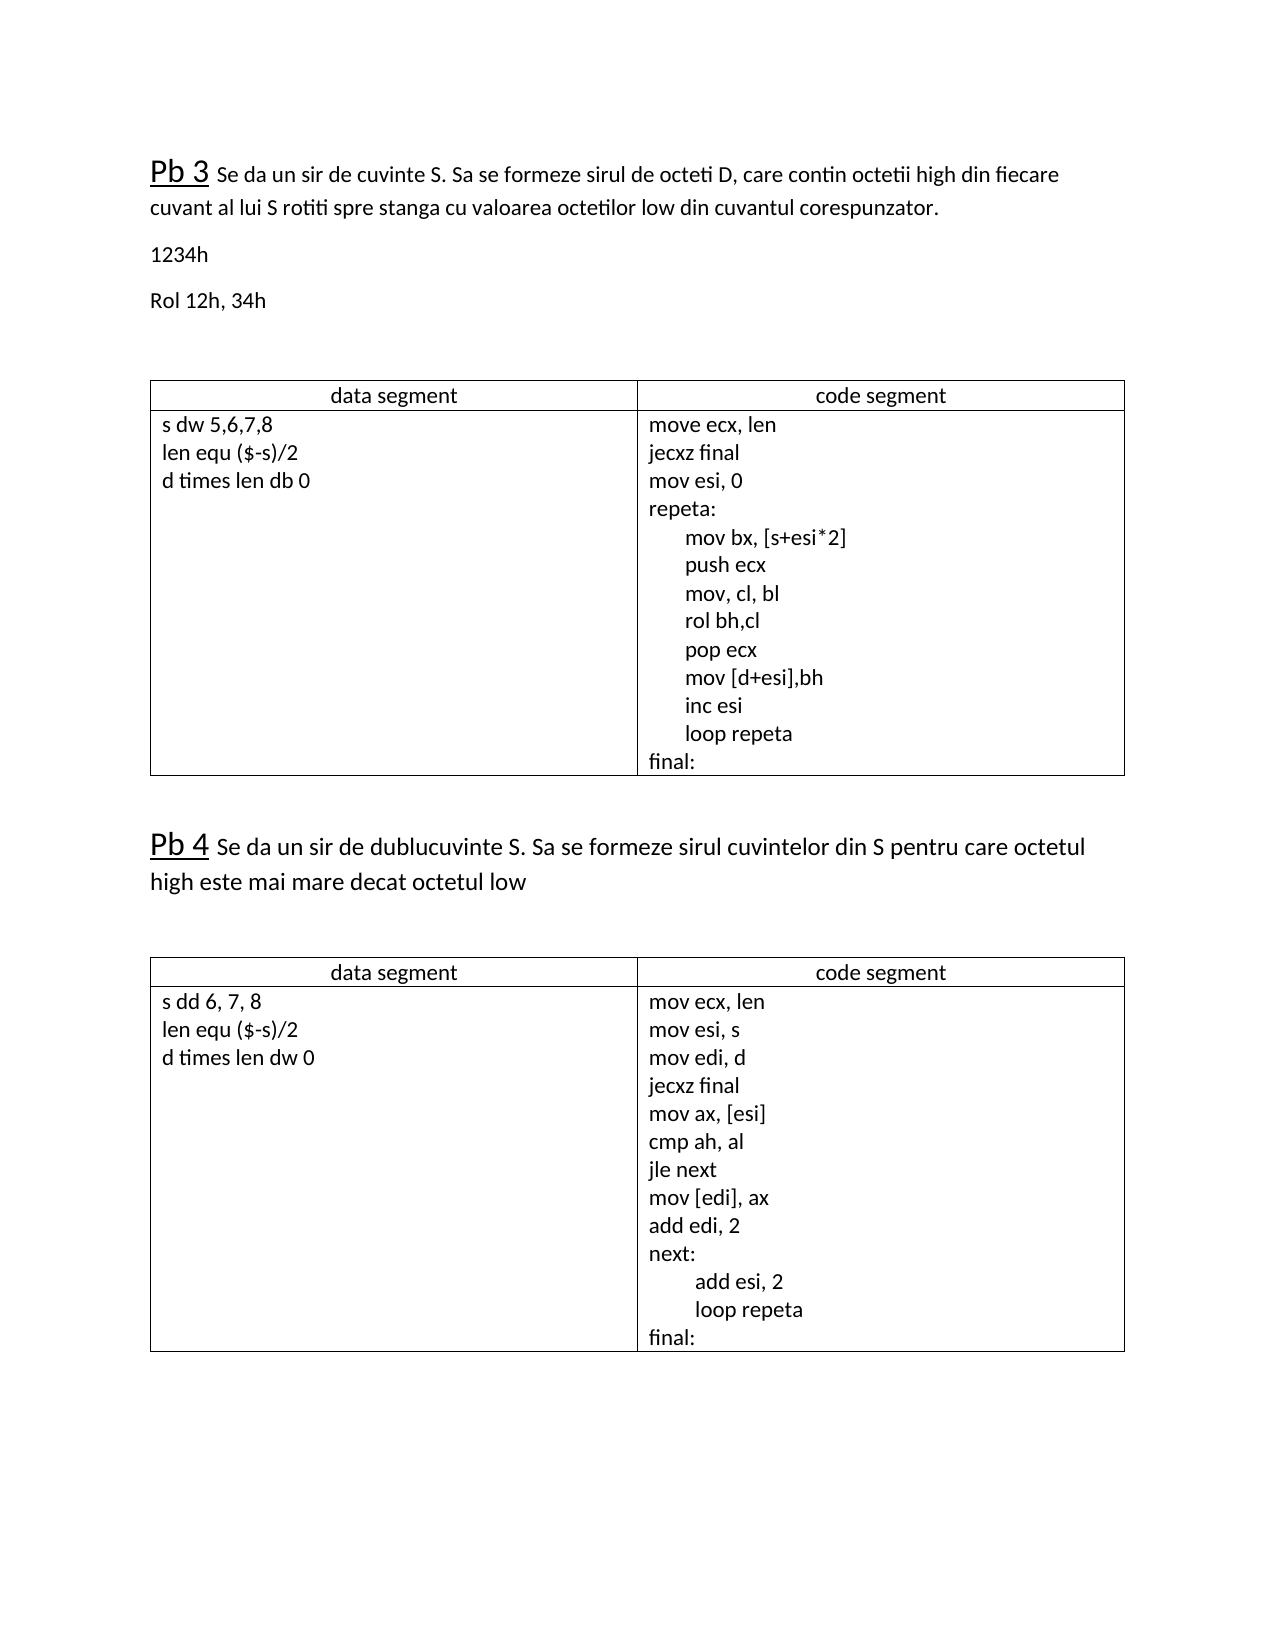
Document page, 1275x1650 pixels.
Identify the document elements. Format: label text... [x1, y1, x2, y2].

text 1234h [150, 240, 1125, 268]
text Pb 3 Se da un sir de cuvinte S. Sa se formeze sirul de octeti D, care contin octetii high din fiecare cuvant al lui S rotiti spre stanga cu valoarea octetilor low din cuvantul corespunzator. [150, 150, 1125, 221]
table_cell s dd 6, 7, 8 len equ ($-s)/2 d times len dw 0 [151, 987, 637, 1351]
table_cell mov ecx, len mov esi, s mov edi, d jecxz final mov ax, [esi] cmp ah, al jle next mov [edi], ax add edi, 2 next: add esi, 2 loop repeta final: [638, 987, 1124, 1351]
text Pb 4 Se da un sir de dublucuvinte S. Sa se formeze sirul cuvintelor din S pentru care octetul high este mai mare decat octetul low [150, 823, 1125, 896]
table_cell s dw 5,6,7,8 len equ ($-s)/2 d times len db 0 [151, 411, 637, 775]
table_header data segment [151, 958, 637, 986]
table_header data segment [151, 381, 637, 409]
table_header code segment [638, 381, 1124, 409]
table_cell move ecx, len jecxz final mov esi, 0 repeta: mov bx, [s+esi*2] push ecx mov, cl, bl rol bh,cl pop ecx mov [d+esi],bh inc esi loop repeta final: [638, 411, 1124, 775]
text Rol 12h, 34h [150, 287, 1125, 315]
table_header code segment [638, 958, 1124, 986]
